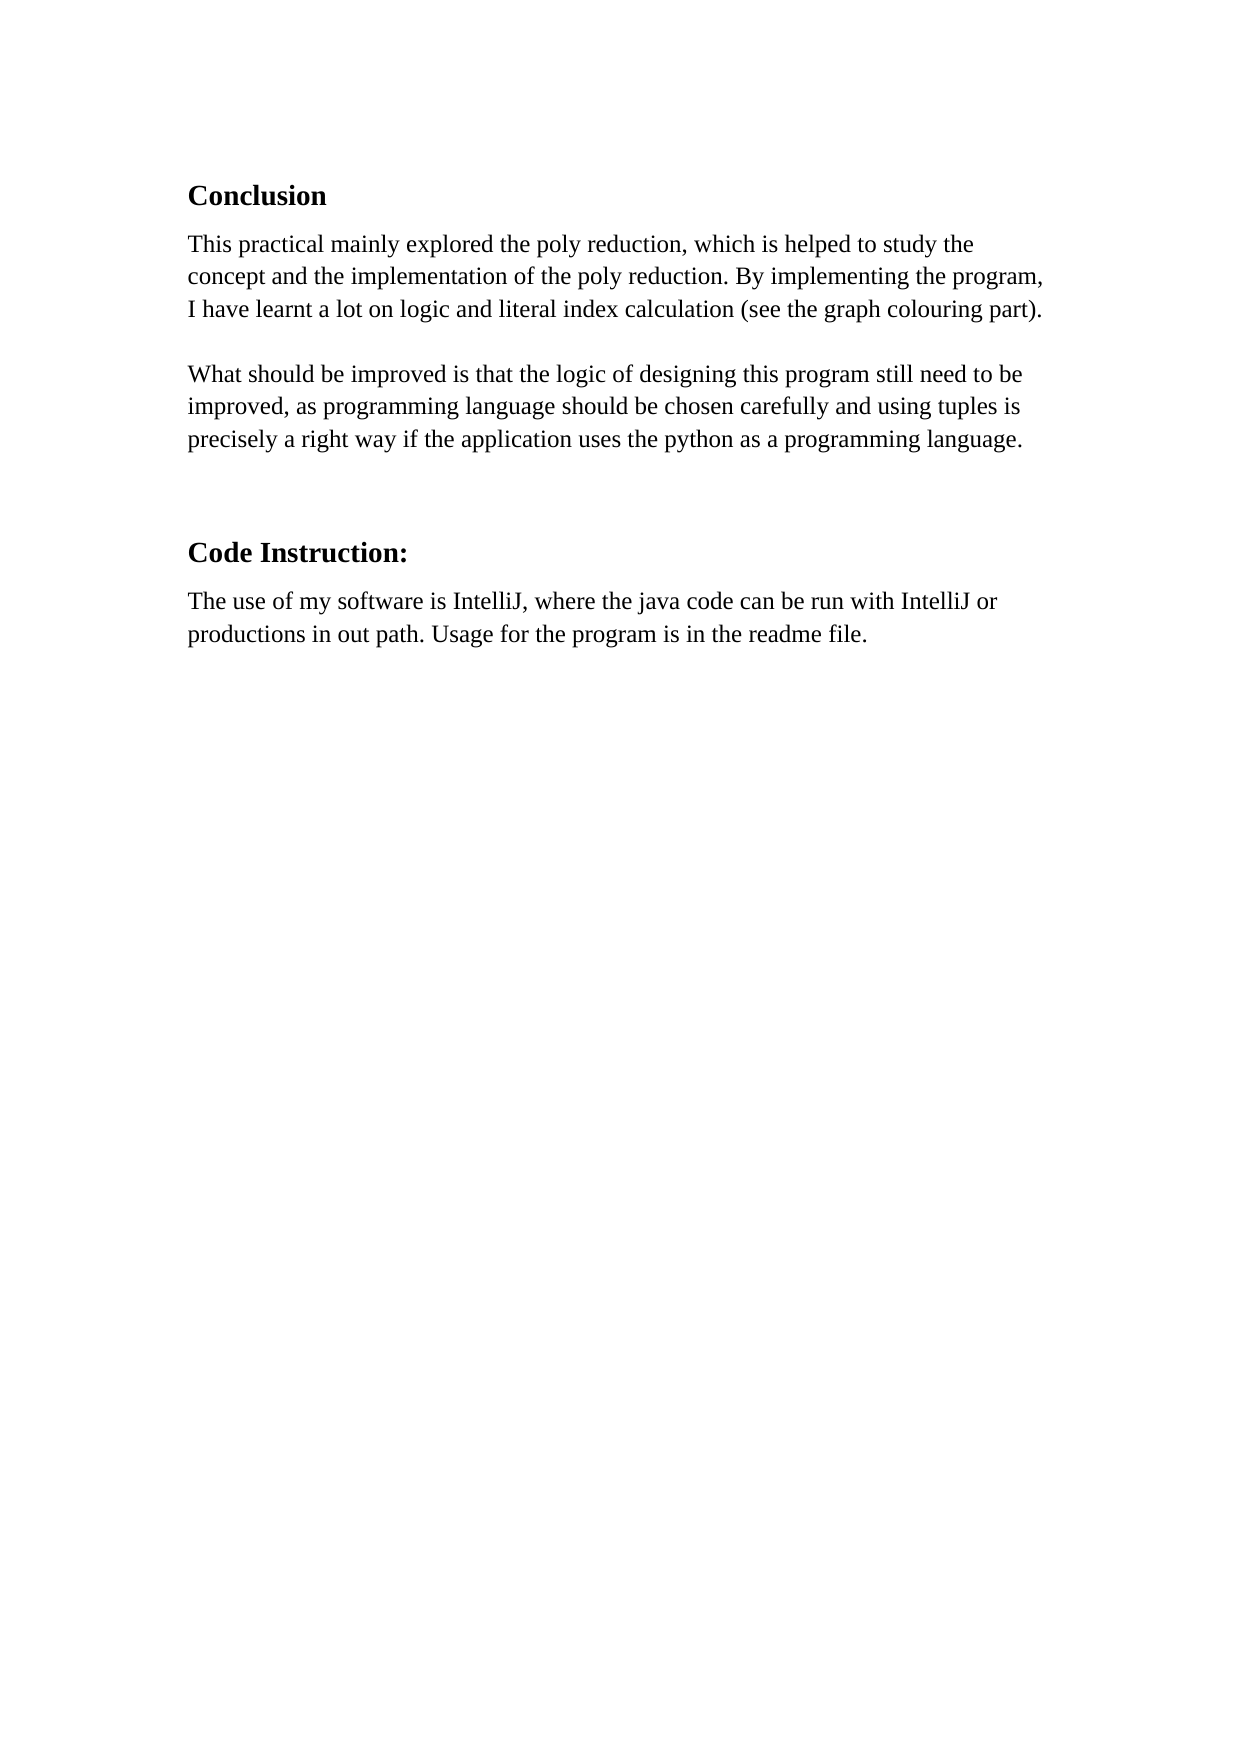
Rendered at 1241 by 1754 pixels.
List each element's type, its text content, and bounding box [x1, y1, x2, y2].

text The use of my software is IntelliJ, where the java code can be run with IntelliJ or productions in out path. Usage for the program is in the readme file. [187, 584, 1053, 649]
text What should be improved is that the logic of designing this program still need to be improved, as programming language should be chosen carefully and using tuples is precisely a right way if the application uses the python as a programming language. [187, 357, 1053, 454]
text Conclusion [187, 162, 1053, 227]
text Code Instruction: [187, 519, 1053, 584]
text This practical mainly explored the poly reduction, which is helped to study the concept and the implementation of the poly reduction. By implementing the program, I have learnt a lot on logic and literal index calculation (see the graph colouring part). [187, 227, 1053, 324]
